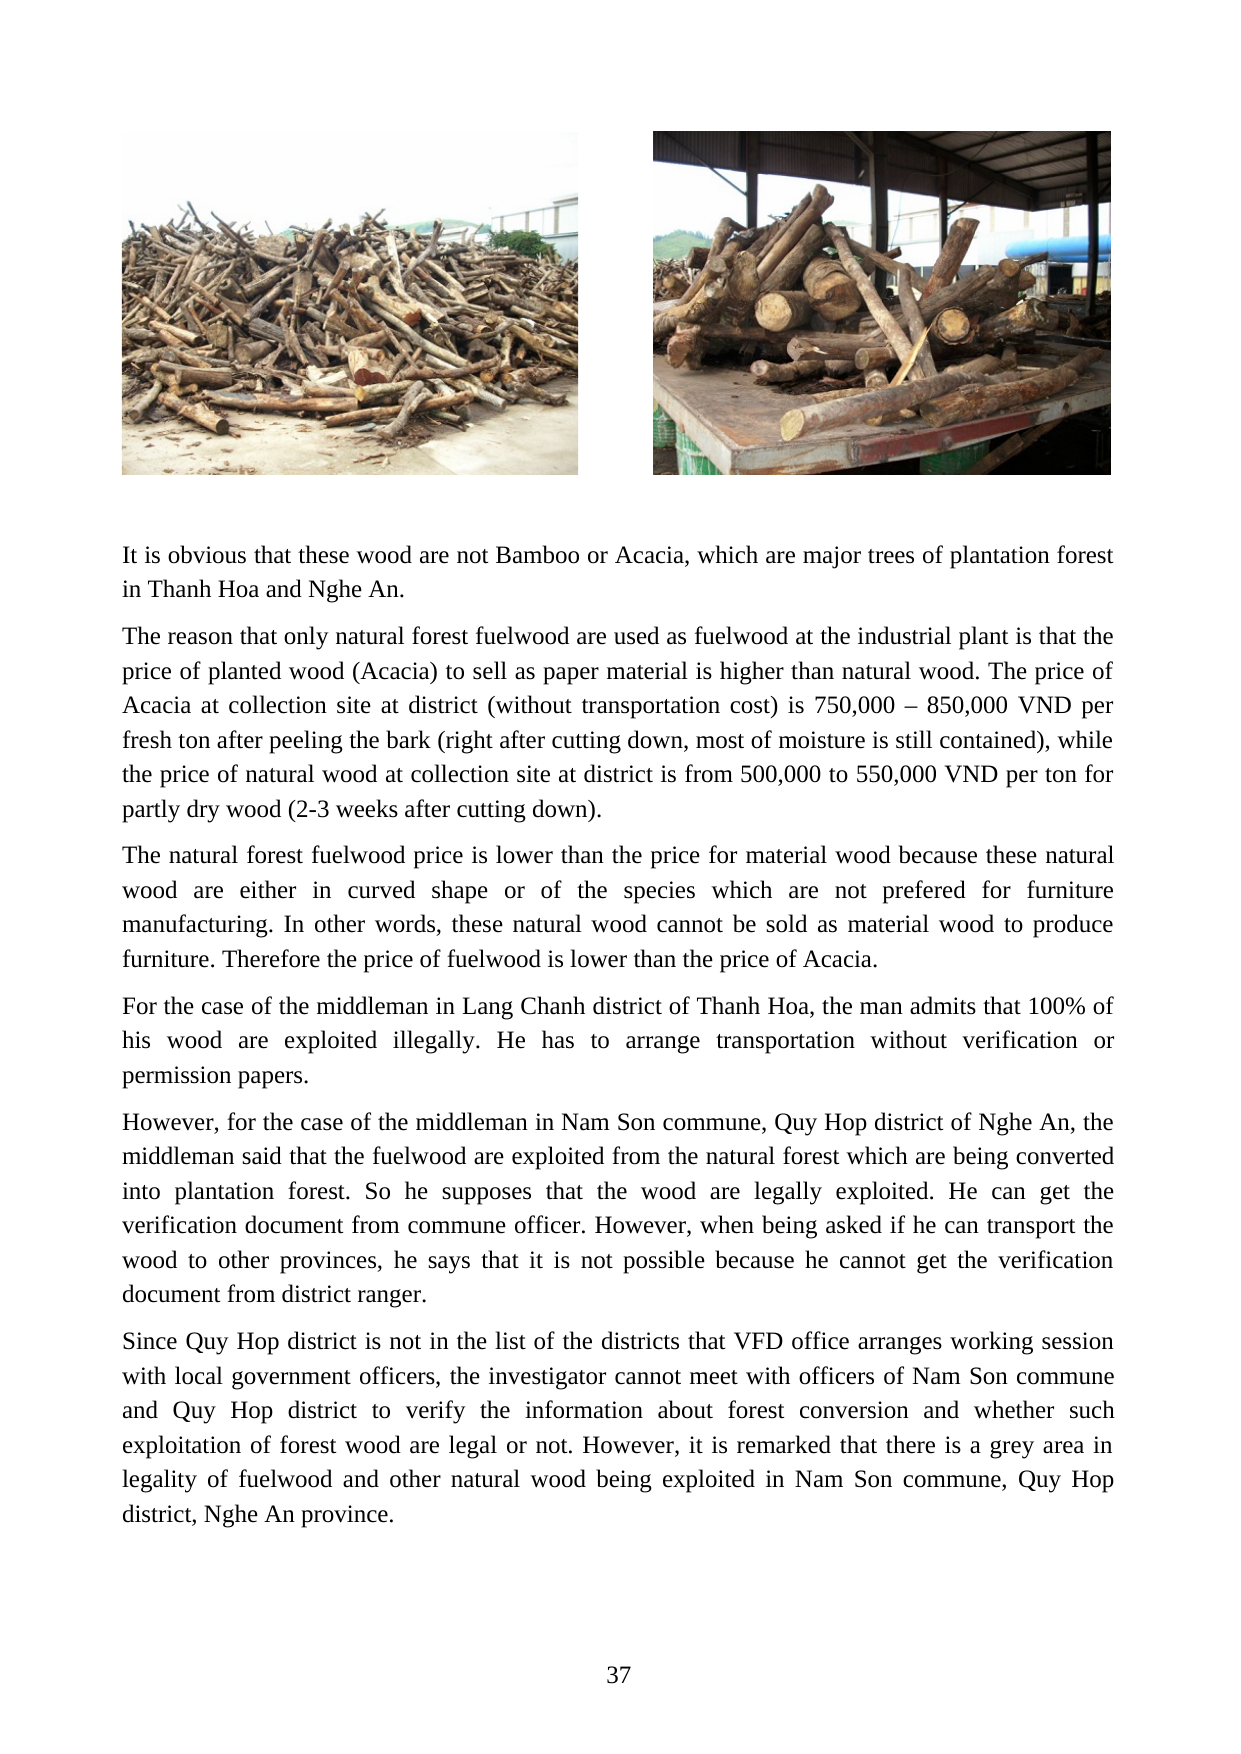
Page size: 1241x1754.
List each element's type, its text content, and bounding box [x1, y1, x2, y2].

text However, for the case of the middleman in Nam Son commune, Quy Hop district of Nghe An, the middleman said that the fuelwood are exploited from the natural forest which are being converted into plantation forest. So he supposes that the wood are legally exploited. He can get the verification document from commune officer. However, when being asked if he can transport the wood to other provinces, he says that it is not possible because he cannot get the verification document from district ranger. [122, 1107, 1115, 1308]
text For the case of the middleman in Lang Chanh district of Thanh Hoa, the man admits that 100% of his wood are exploited illegally. He has to arrange transportation without verification or permission papers. [122, 991, 1115, 1089]
text The natural forest fuelwood price is lower than the price for material wood because these natural wood are either in curved shape or of the species which are not prefered for furniture manufacturing. In other words, these natural wood cannot be sold as material wood to produce furniture. Therefore the price of fuelwood is lower than the price of Acacia. [122, 841, 1115, 973]
text The reason that only natural forest fuelwood are used as fuelwood at the industrial plant is that the price of planted wood (Acacia) to sell as paper material is higher than natural wood. The price of Acacia at collection site at district (without transportation cost) is 750,000 – 850,000 VND per fresh ton after peeling the bark (right after cutting down, most of moisture is still contained), while the price of natural wood at collection site at district is from 500,000 to 550,000 VND per ton for partly dry wood (2-3 weeks after cutting down). [122, 621, 1115, 822]
picture [653, 131, 1111, 475]
picture [121, 132, 579, 475]
text It is obvious that these wood are not Bamboo or Acacia, which are major trees of plantation forest in Thanh Hoa and Nghe An. [122, 540, 1115, 603]
text Since Quy Hop district is not in the list of the districts that VFD office arranges working session with local government officers, the investigator cannot meet with officers of Nam Son commune and Quy Hop district to verify the information about forest conversion and whether such exploitation of forest wood are legal or not. However, it is remarked that there is a grey area in legality of fuelwood and other natural wood being exploited in Nam Son commune, Quy Hop district, Nghe An province. [122, 1326, 1115, 1527]
